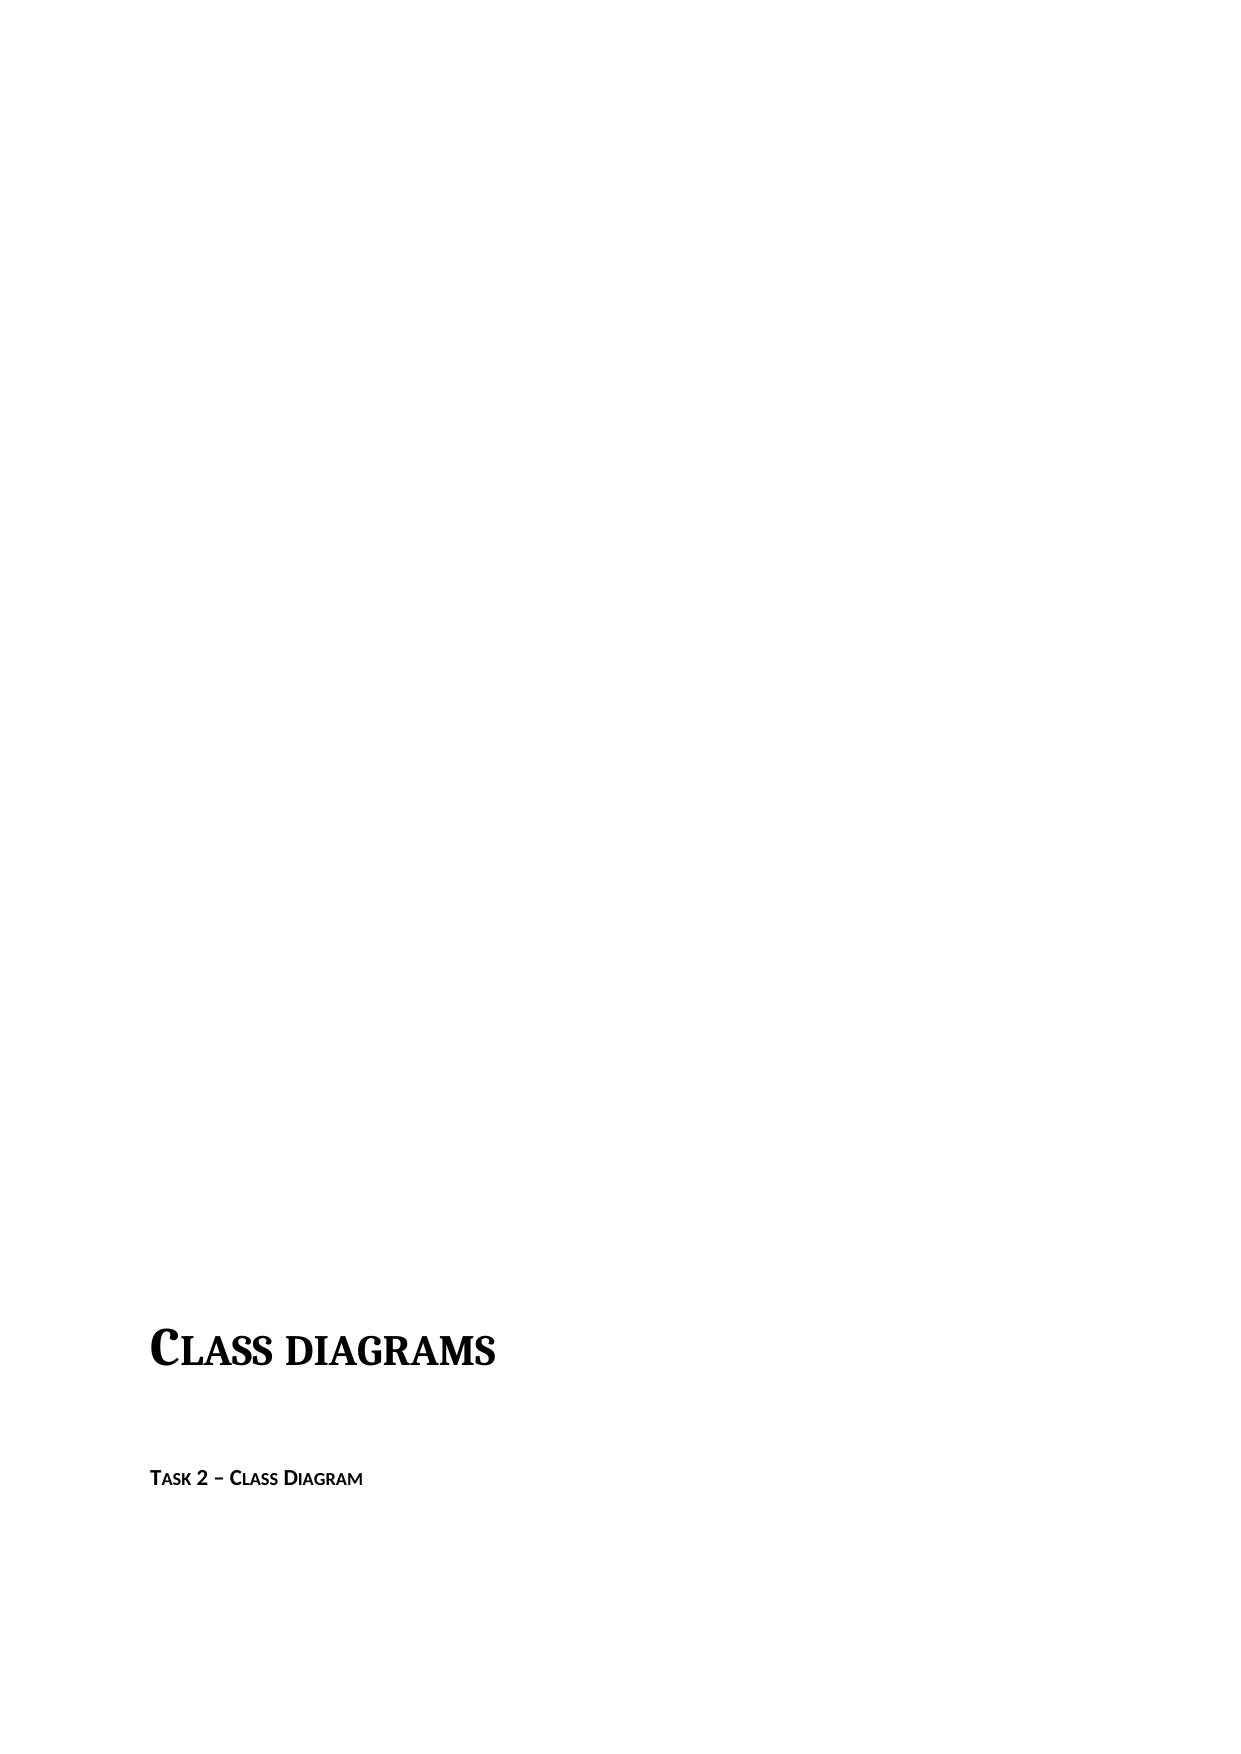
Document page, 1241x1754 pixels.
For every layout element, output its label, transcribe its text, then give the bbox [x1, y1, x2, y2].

title Class diagrams [150, 1316, 1090, 1379]
text Task 2 – Class Diagram [150, 1463, 1090, 1491]
